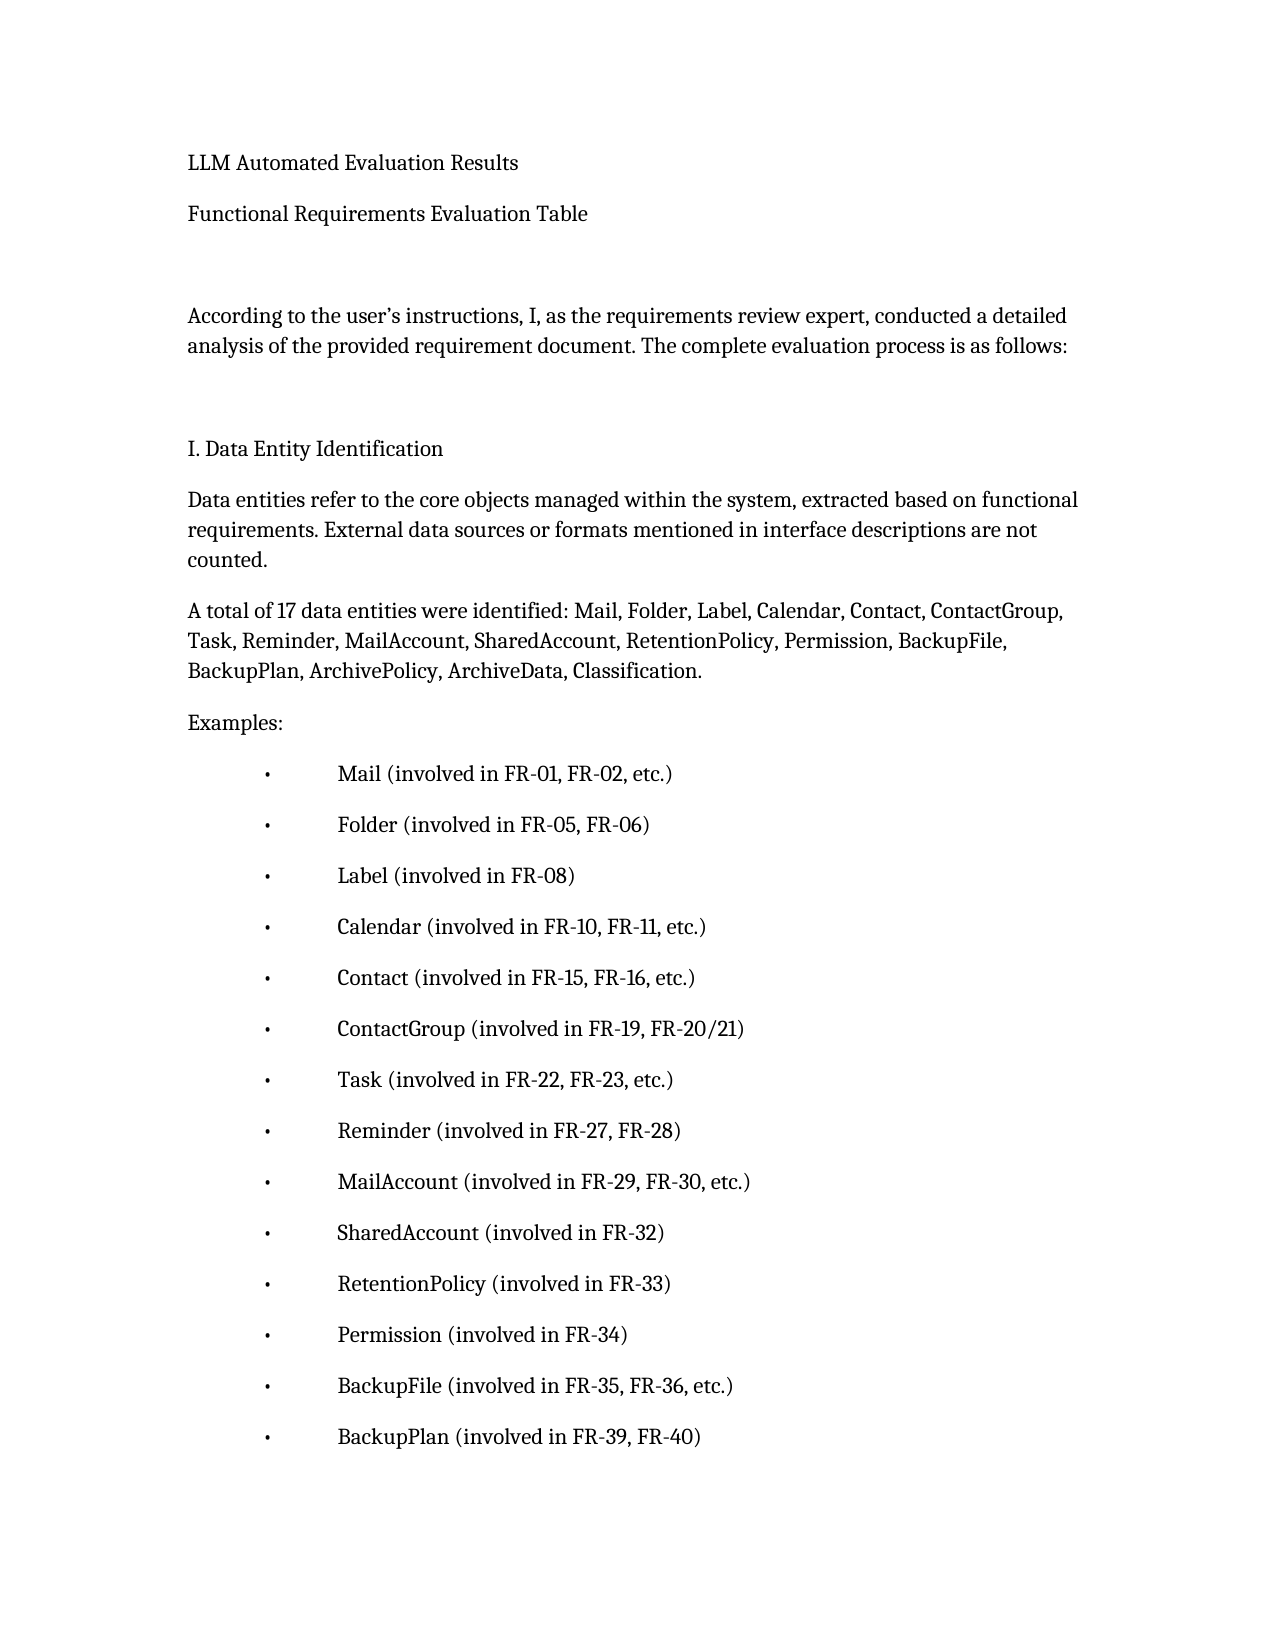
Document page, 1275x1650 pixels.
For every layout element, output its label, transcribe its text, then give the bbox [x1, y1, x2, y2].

text I. Data Entity Identification [187, 435, 1087, 462]
text • ContactGroup (involved in FR-19, FR-20/21) [187, 1016, 1087, 1042]
text LLM Automated Evaluation Results [187, 150, 1087, 176]
text Examples: [187, 709, 1087, 736]
text • Permission (involved in FR-34) [187, 1322, 1087, 1348]
text • Folder (involved in FR-05, FR-06) [187, 811, 1087, 838]
text Data entities refer to the core objects managed within the system, extracted based on functional requirements. External data sources or formats mentioned in interface descriptions are not counted. [187, 486, 1087, 573]
text • Contact (involved in FR-15, FR-16, etc.) [187, 964, 1087, 991]
text • SharedAccount (involved in FR-32) [187, 1220, 1087, 1246]
text • Reminder (involved in FR-27, FR-28) [187, 1118, 1087, 1144]
text • Task (involved in FR-22, FR-23, etc.) [187, 1067, 1087, 1093]
text • Mail (involved in FR-01, FR-02, etc.) [187, 760, 1087, 787]
text A total of 17 data entities were identified: Mail, Folder, Label, Calendar, Contact, ContactGroup, Task, Reminder, MailAccount, SharedAccount, RetentionPolicy, Permission, BackupFile, BackupPlan, ArchivePolicy, ArchiveData, Classification. [187, 598, 1087, 685]
text • Calendar (involved in FR-10, FR-11, etc.) [187, 913, 1087, 940]
text • BackupFile (involved in FR-35, FR-36, etc.) [187, 1373, 1087, 1399]
text • BackupPlan (involved in FR-39, FR-40) [187, 1424, 1087, 1450]
text • RetentionPolicy (involved in FR-33) [187, 1271, 1087, 1297]
text Functional Requirements Evaluation Table [187, 201, 1087, 227]
text • MailAccount (involved in FR-29, FR-30, etc.) [187, 1169, 1087, 1195]
text • Label (involved in FR-08) [187, 862, 1087, 889]
text According to the user’s instructions, I, as the requirements review expert, conducted a detailed analysis of the provided requirement document. The complete evaluation process is as follows: [187, 303, 1087, 360]
